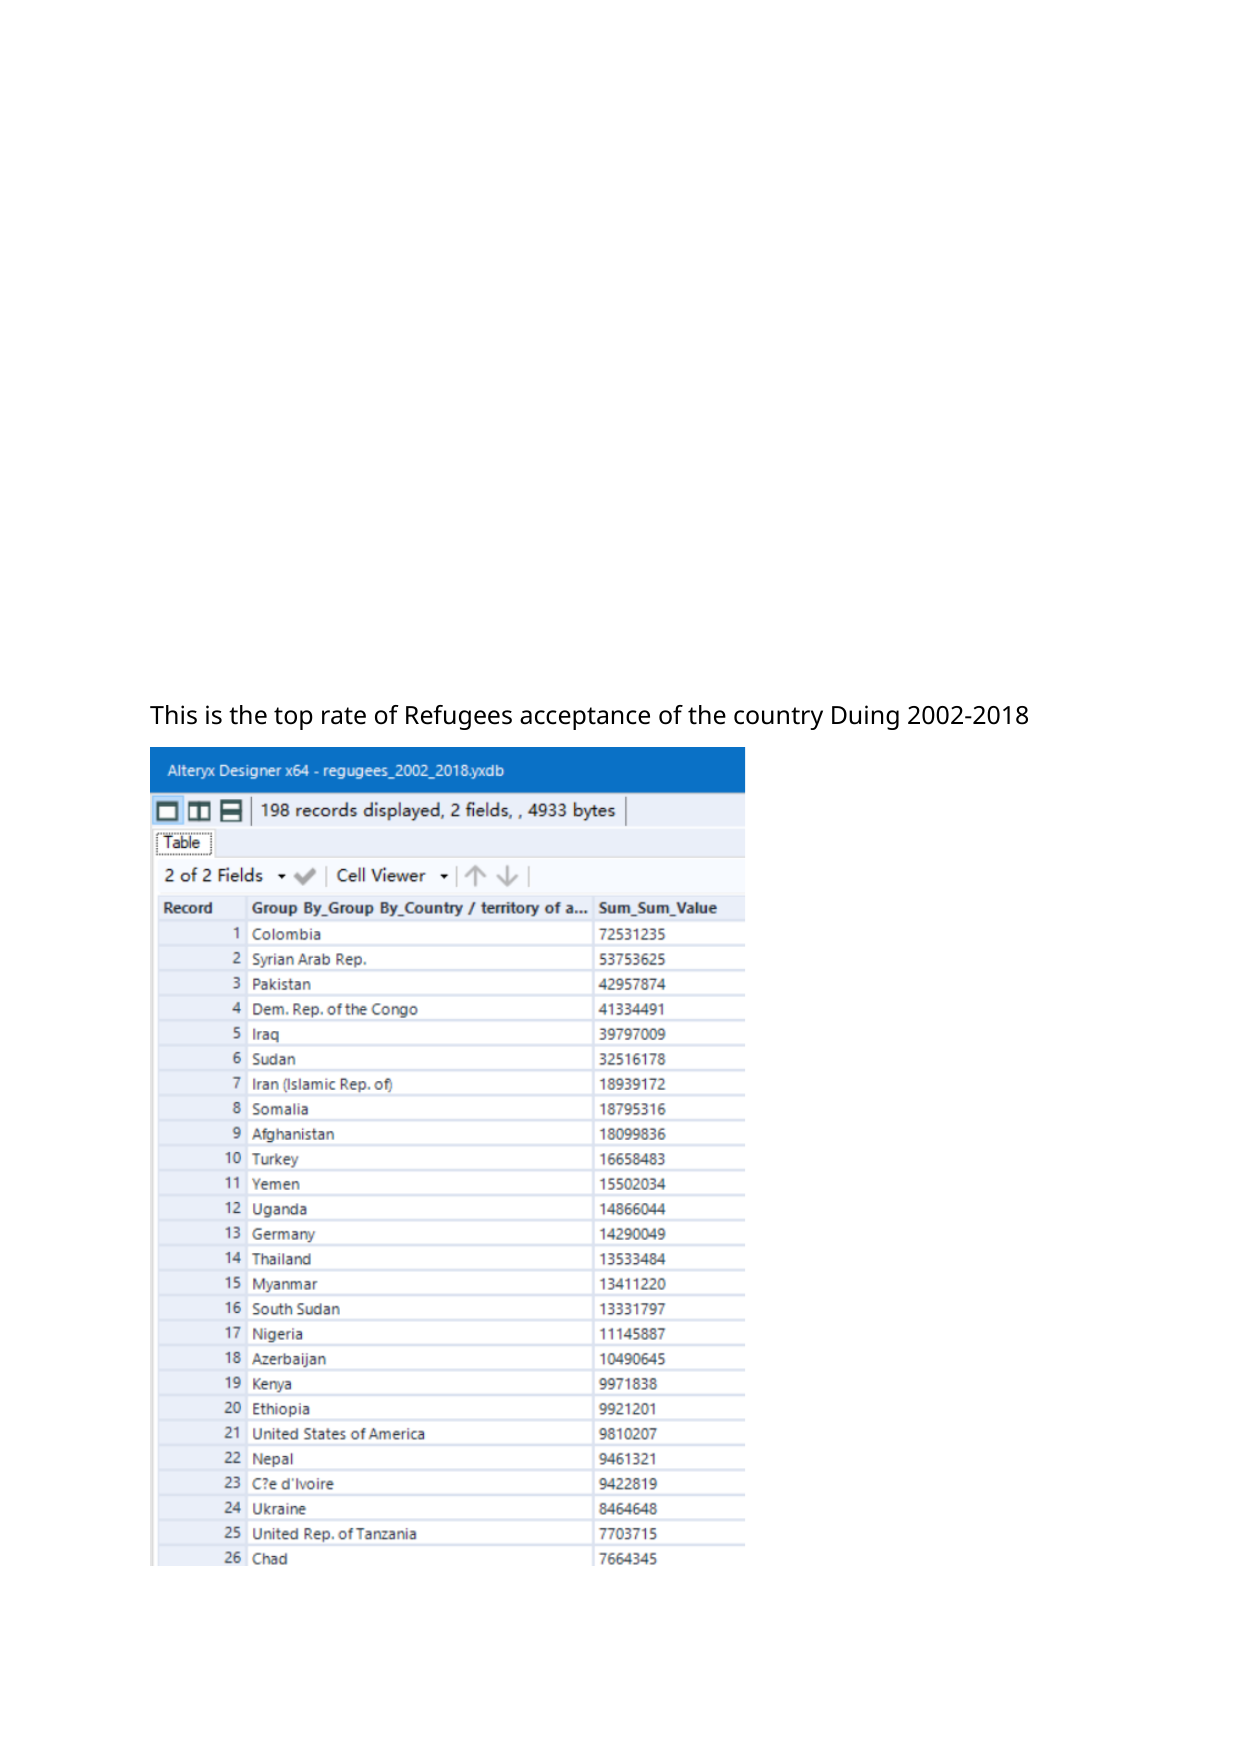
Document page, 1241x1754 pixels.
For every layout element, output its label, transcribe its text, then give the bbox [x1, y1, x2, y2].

text This is the top rate of Refugees acceptance of the country Duing 2002-2018 [150, 682, 1090, 747]
picture [150, 747, 746, 1566]
